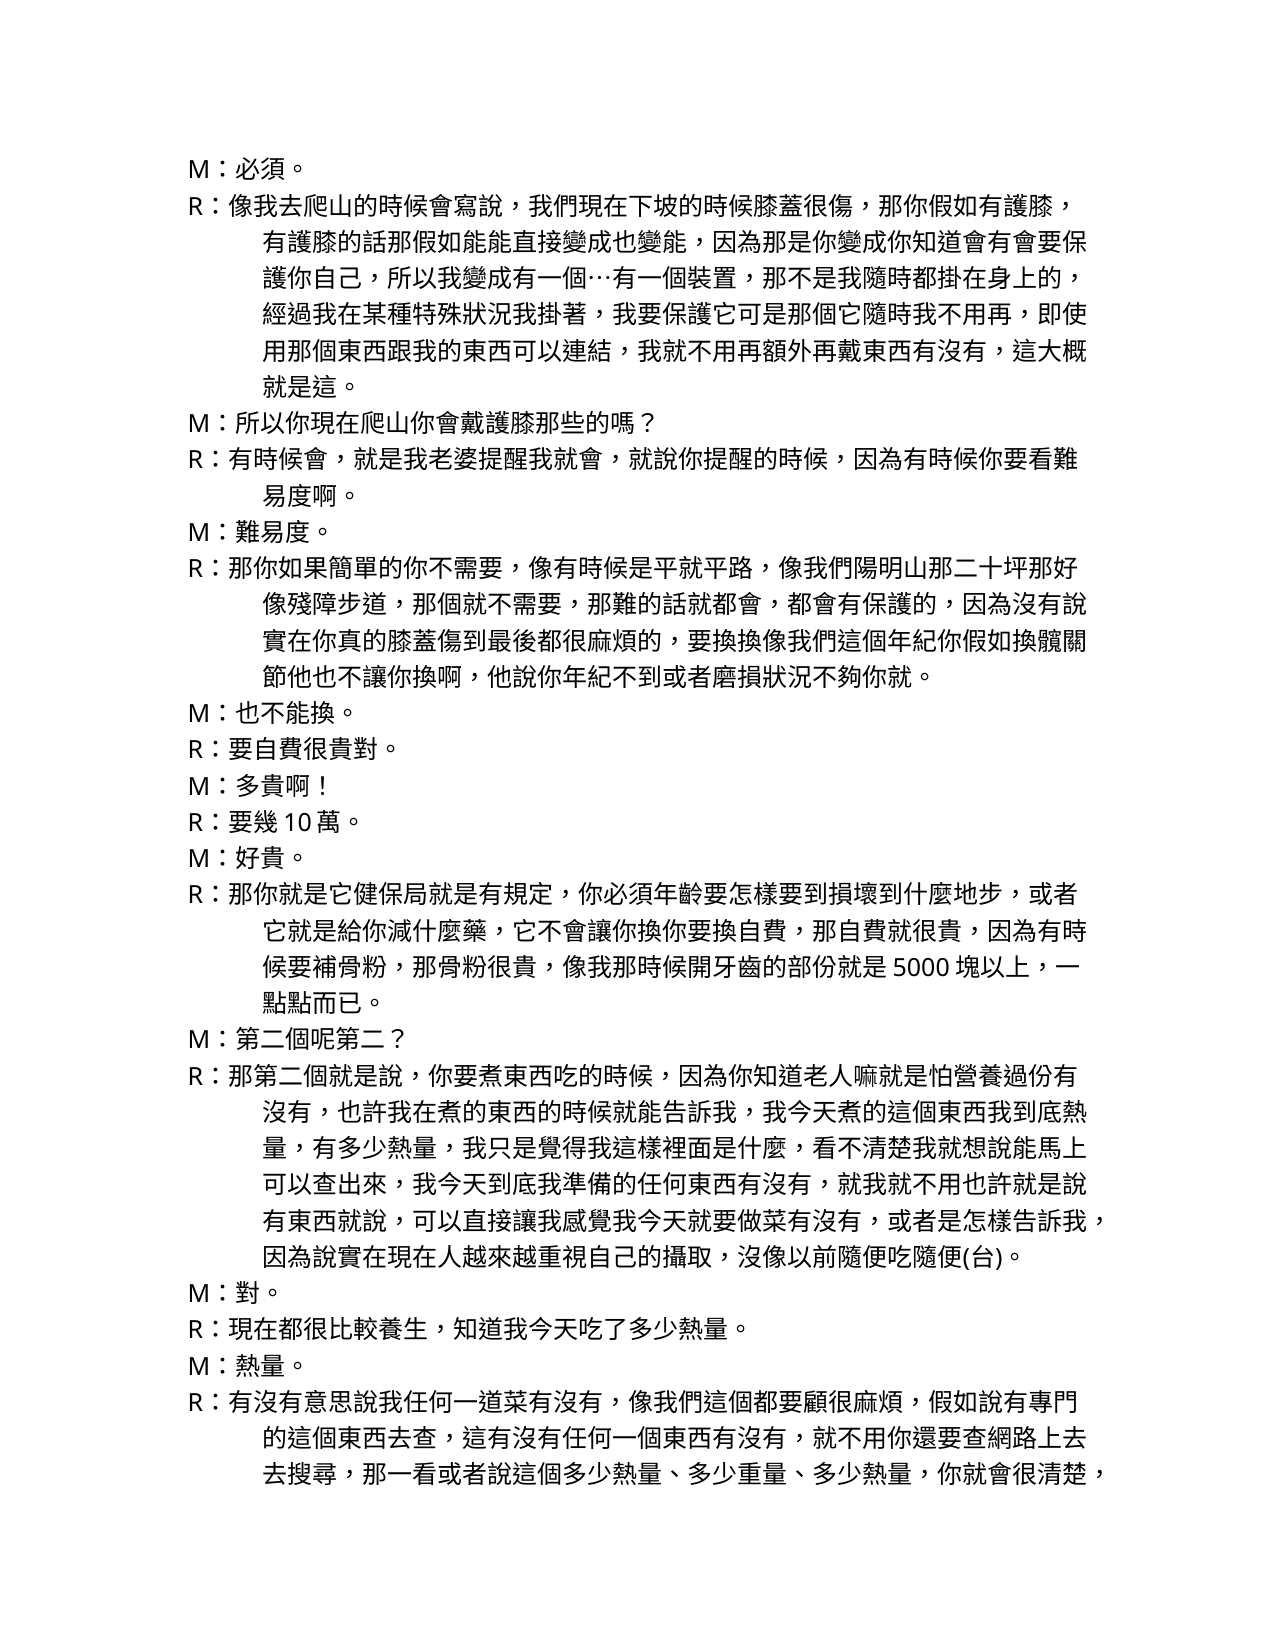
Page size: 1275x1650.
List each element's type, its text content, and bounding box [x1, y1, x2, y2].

text R：那你如果簡單的你不需要，像有時候是平就平路，像我們陽明山那二十坪那好像殘障步道，那個就不需要，那難的話就都會，都會有保護的，因為沒有說實在你真的膝蓋傷到最後都很麻煩的，要換換像我們這個年紀你假如換髖關節他也不讓你換啊，他說你年紀不到或者磨損狀況不夠你就。 [187, 549, 1087, 694]
text R：有時候會，就是我老婆提醒我就會，就說你提醒的時候，因為有時候你要看難易度啊。 [187, 440, 1087, 512]
text M：多貴啊！ [187, 766, 1087, 802]
text M：難易度。 [187, 512, 1087, 549]
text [187, 1382, 1087, 1491]
text M：對。 [187, 1274, 1087, 1310]
text R：那你就是它健保局就是有規定，你必須年齡要怎樣要到損壞到什麼地步，或者它就是給你減什麼藥，它不會讓你換你要換自費，那自費就很貴，因為有時候要補骨粉，那骨粉很貴，像我那時候開牙齒的部份就是5000塊以上，一點點而已。 [187, 875, 1087, 1020]
text M：必須。 [187, 150, 1087, 186]
text M：也不能換。 [187, 694, 1087, 730]
text M：所以你現在爬山你會戴護膝那些的嗎？ [187, 404, 1087, 440]
text R：像我去爬山的時候會寫說，我們現在下坡的時候膝蓋很傷，那你假如有護膝，有護膝的話那假如能能直接變成也變能，因為那是你變成你知道會有會要保護你自己，所以我變成有一個…有一個裝置，那不是我隨時都掛在身上的，經過我在某種特殊狀況我掛著，我要保護它可是那個它隨時我不用再，即使用那個東西跟我的東西可以連結，我就不用再額外再戴東西有沒有，這大概就是這。 [187, 186, 1087, 404]
text M：好貴。 [187, 839, 1087, 875]
text M：第二個呢第二？ [187, 1020, 1087, 1056]
text R：要自費很貴對。 [187, 730, 1087, 766]
text R：那第二個就是說，你要煮東西吃的時候，因為你知道老人嘛就是怕營養過份有沒有，也許我在煮的東西的時候就能告訴我，我今天煮的這個東西我到底熱量，有多少熱量，我只是覺得我這樣裡面是什麼，看不清楚我就想說能馬上可以查出來，我今天到底我準備的任何東西有沒有，就我就不用也許就是說有東西就說，可以直接讓我感覺我今天就要做菜有沒有，或者是怎樣告訴我，因為說實在現在人越來越重視自己的攝取，沒像以前隨便吃隨便(台)。 [187, 1056, 1087, 1274]
text R：要幾10萬。 [187, 802, 1087, 839]
text M：熱量。 [187, 1346, 1087, 1382]
text R：現在都很比較養生，知道我今天吃了多少熱量。 [187, 1310, 1087, 1346]
